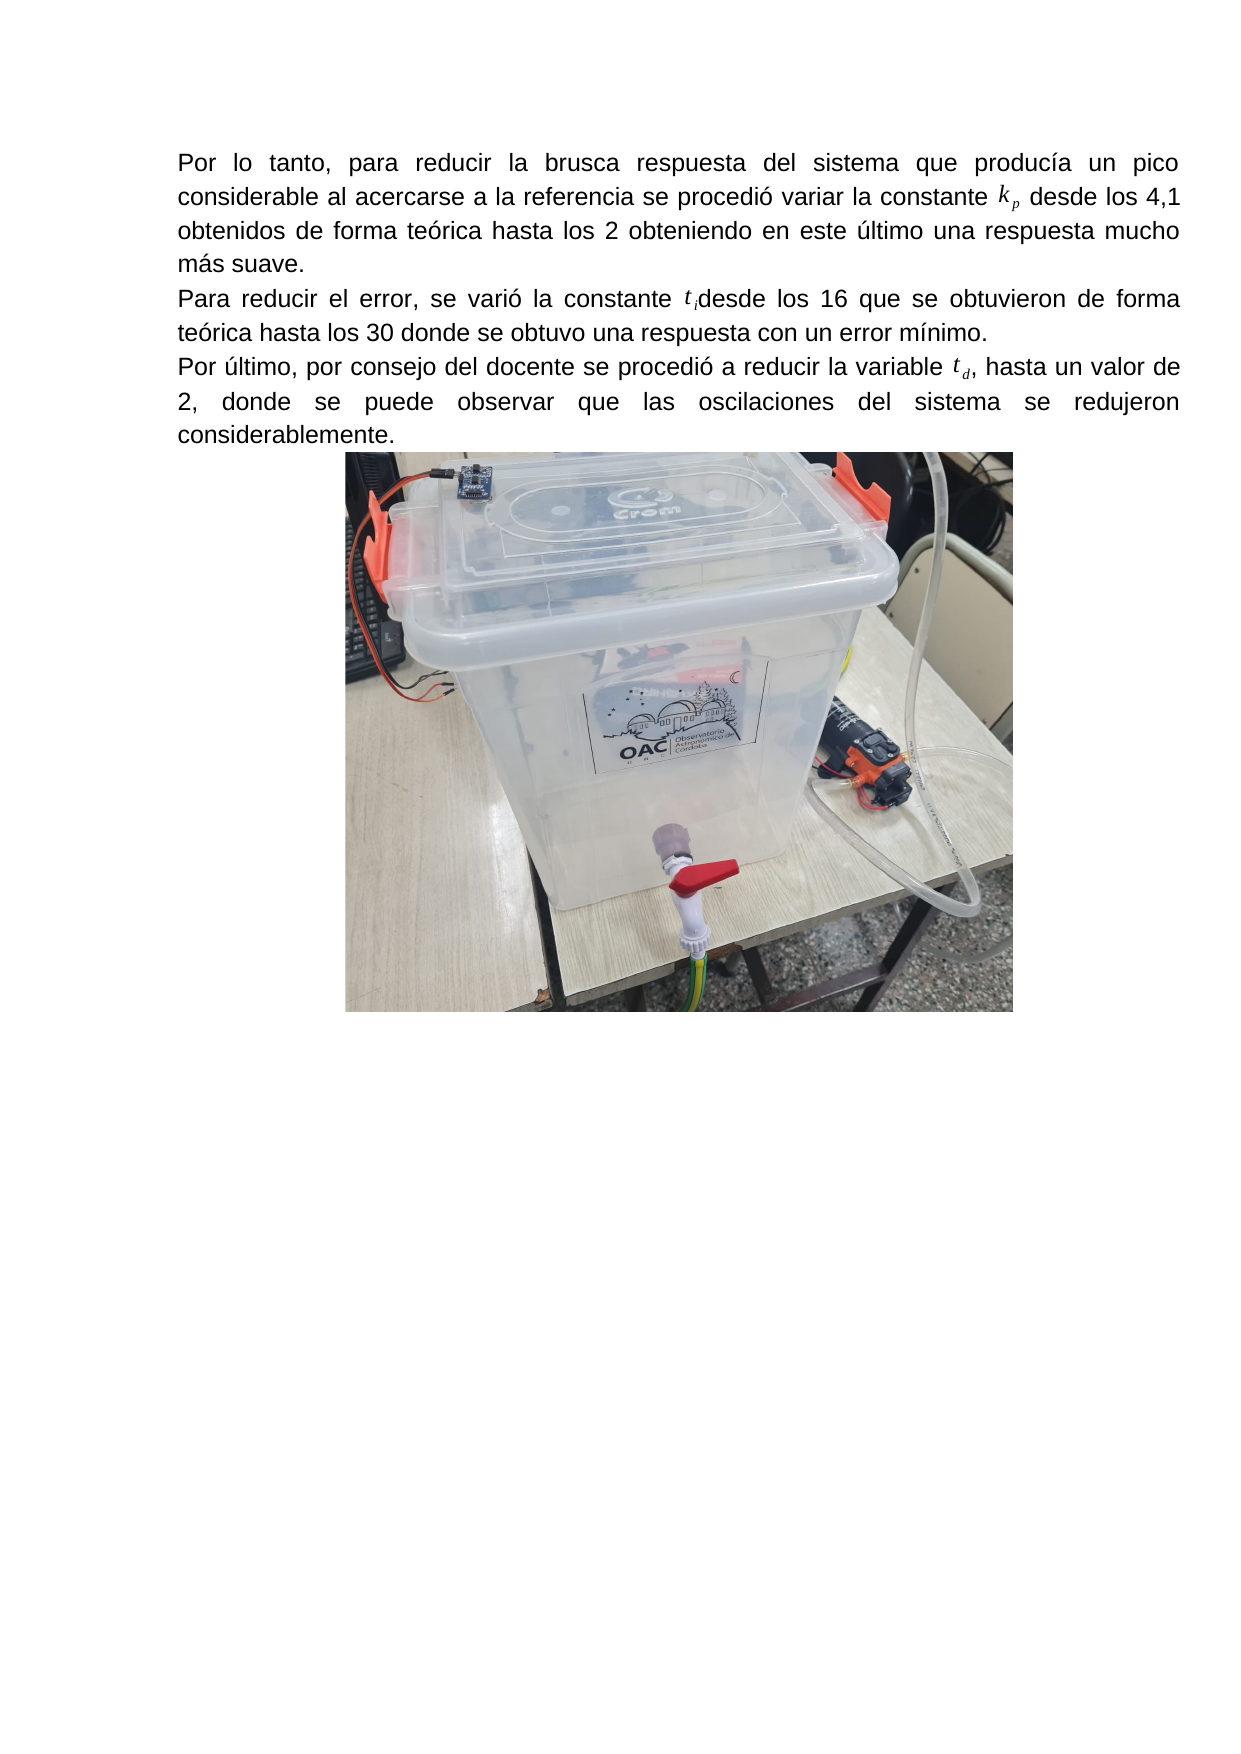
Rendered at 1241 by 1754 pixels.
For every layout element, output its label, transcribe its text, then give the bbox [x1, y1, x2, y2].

text Para reducir el error, se varió la constante desde los 16 que se obtuvieron de forma teórica hasta los 30 donde se obtuvo una respuesta con un error mínimo. [177, 282, 1181, 347]
text Por último, por consejo del docente se procedió a reducir la variable , hasta un valor de 2, donde se puede observar que las oscilaciones del sistema se redujeron considerablemente. [177, 351, 1181, 448]
text Por lo tanto, para reducir la brusca respuesta del sistema que producía un pico considerable al acercarse a la referencia se procedió variar la constante desde los 4,1 obtenidos de forma teórica hasta los 2 obteniendo en este último una respuesta mucho más suave. [177, 148, 1181, 278]
picture [345, 452, 1013, 1012]
